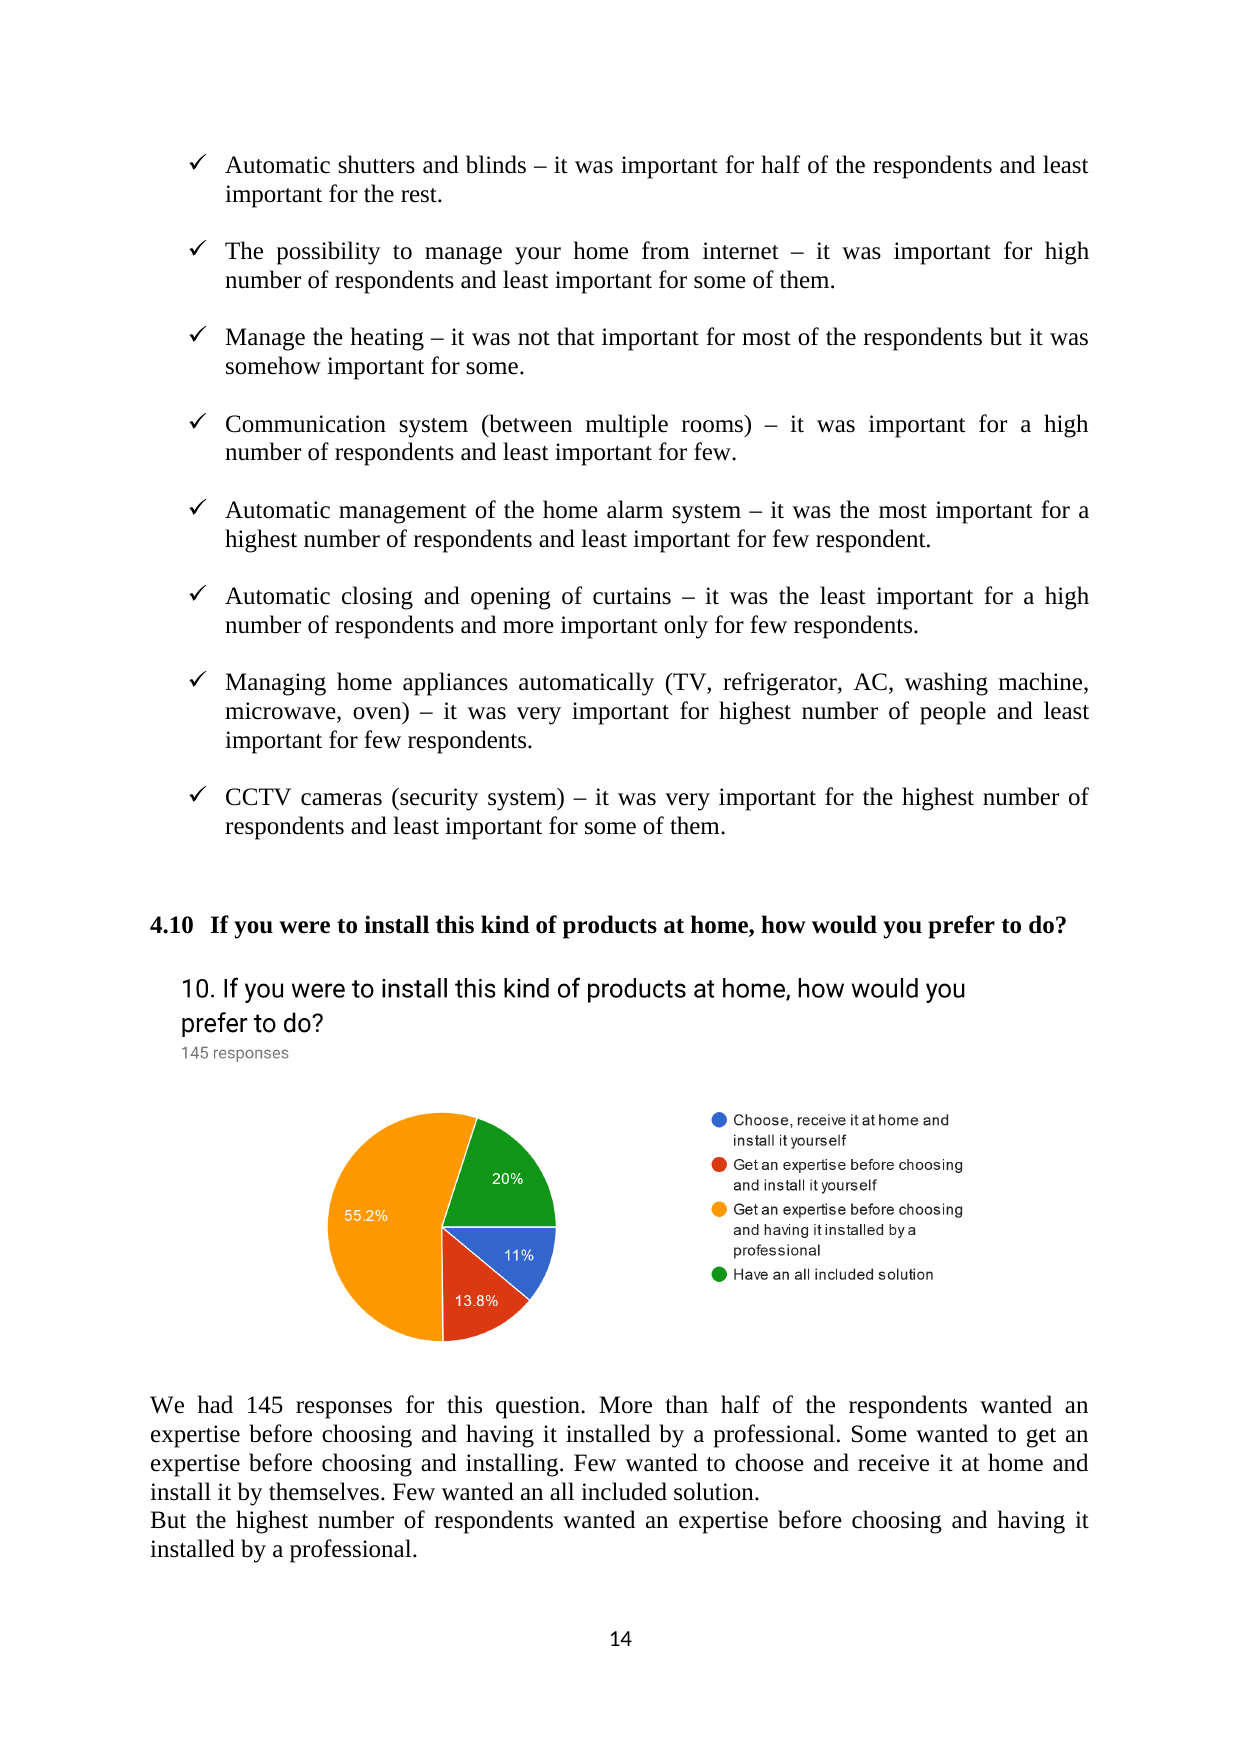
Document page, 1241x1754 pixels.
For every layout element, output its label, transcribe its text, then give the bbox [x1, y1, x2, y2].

list Automatic closing and opening of curtains – it was the least important for a high number of respondents and more important only for few respondents. [187, 581, 1090, 639]
text We had 145 responses for this question. More than half of the respondents wanted an expertise before choosing and having it installed by a professional. Some wanted to get an expertise before choosing and installing. Few wanted to choose and receive it at home and install it by themselves. Few wanted an all included solution. [150, 1390, 1090, 1505]
list The possibility to manage your home from internet – it was important for high number of respondents and least important for some of them. [187, 236, 1090, 294]
subtitle If you were to install this kind of products at home, how would you prefer to do? [150, 911, 1090, 939]
list Manage the heating – it was not that important for most of the respondents but it was somehow important for some. [187, 322, 1090, 380]
list Managing home appliances automatically (TV, refrigerator, AC, washing machine, microwave, oven) – it was very important for highest number of people and least important for few respondents. [187, 667, 1090, 754]
list Communication system (between multiple rooms) – it was important for a high number of respondents and least important for few. [187, 409, 1090, 466]
list Automatic management of the home alarm system – it was the most important for a highest number of respondents and least important for few respondent. [187, 495, 1090, 552]
list CCTV cameras (security system) – it was very important for the highest number of respondents and least important for some of them. [187, 782, 1090, 840]
text But the highest number of respondents wanted an expertise before choosing and having it installed by a professional. [150, 1505, 1090, 1563]
picture [150, 941, 1036, 1385]
list Automatic shutters and blinds – it was important for half of the respondents and least important for the rest. [187, 150, 1090, 207]
